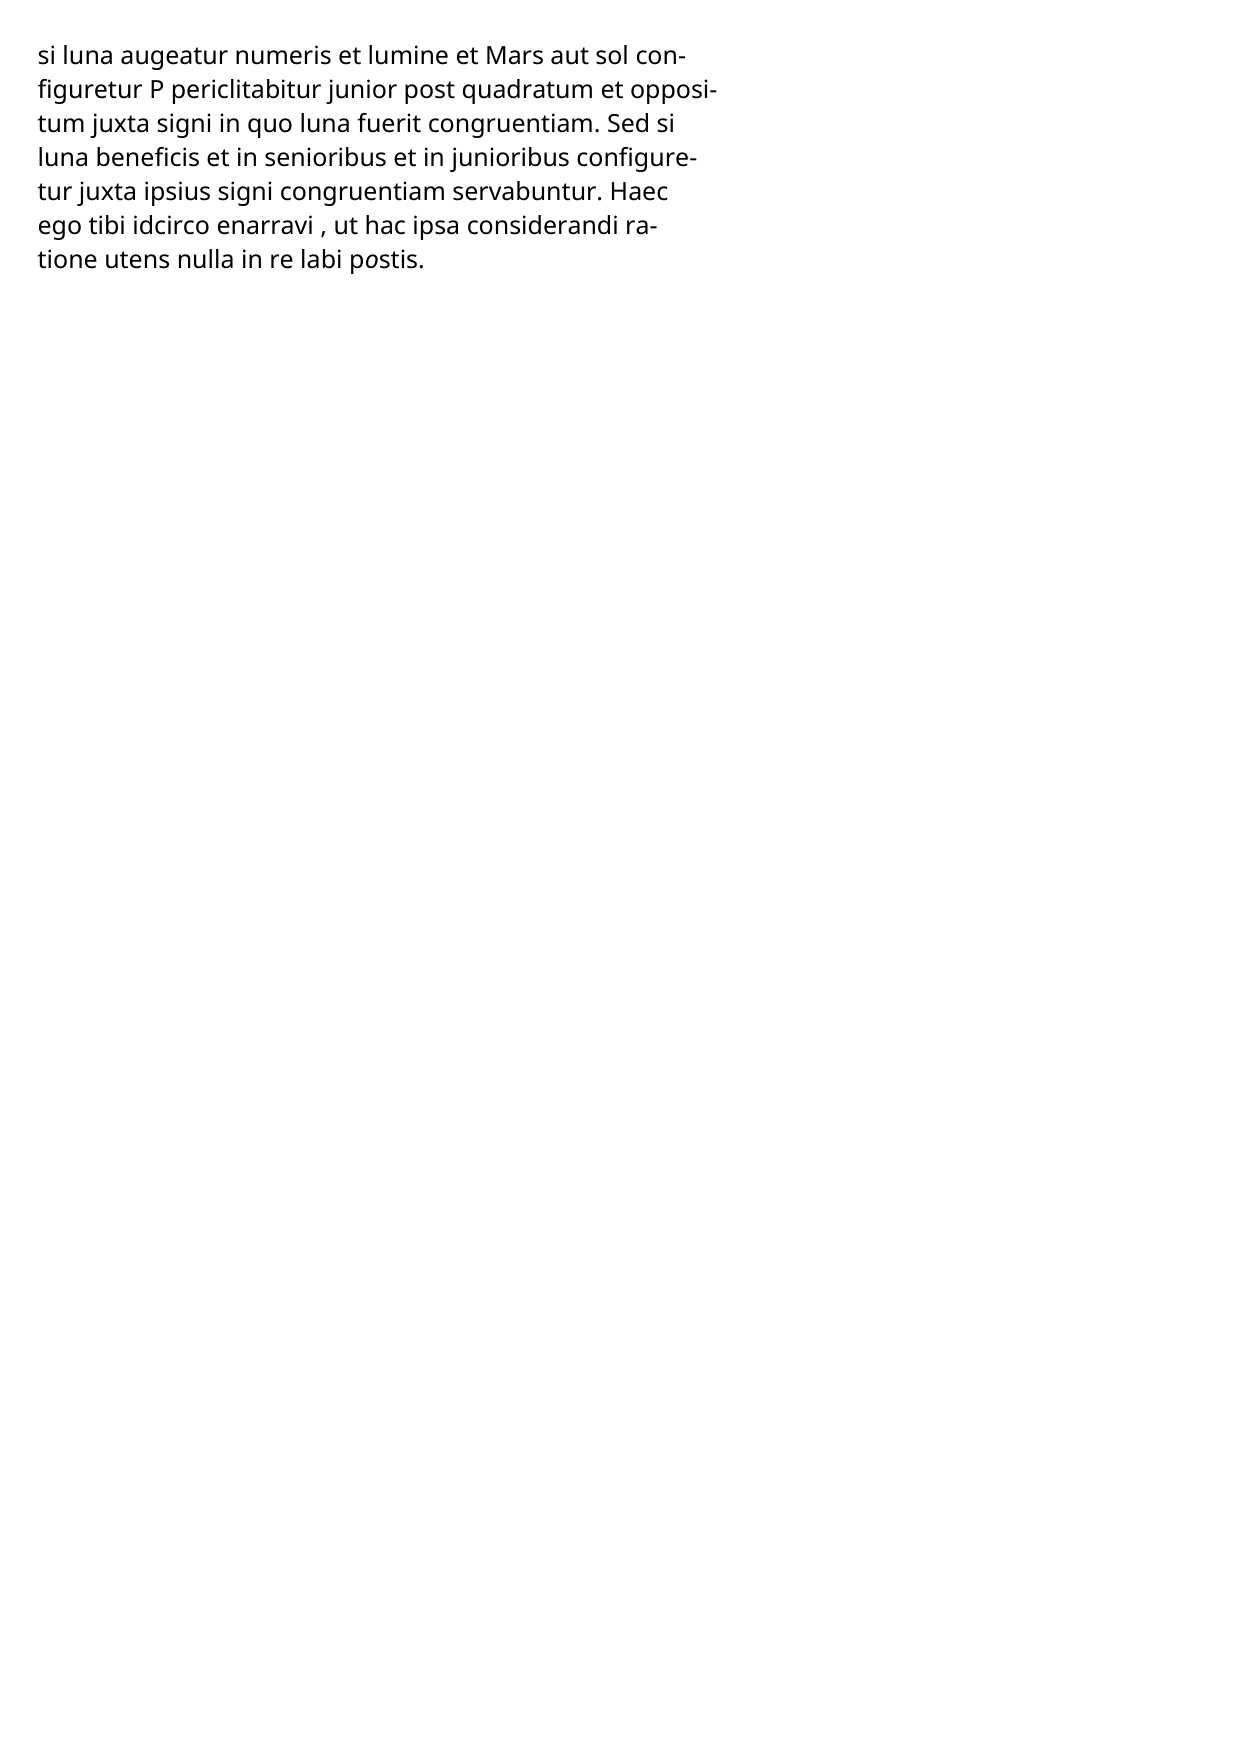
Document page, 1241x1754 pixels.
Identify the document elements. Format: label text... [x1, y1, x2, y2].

text si luna augeatur numeris et lumine et Mars aut sol con- figuretur P periclitabitur junior post quadratum et opposi- tum juxta signi in quo luna fuerit congruentiam. Sed si luna beneficis et in senioribus et in junioribus configure- tur juxta ipsius signi congruentiam servabuntur. Haec ego tibi idcirco enarravi , ut hac ipsa considerandi ra- tione utens nulla in re labi postis. [37, 37, 1203, 276]
